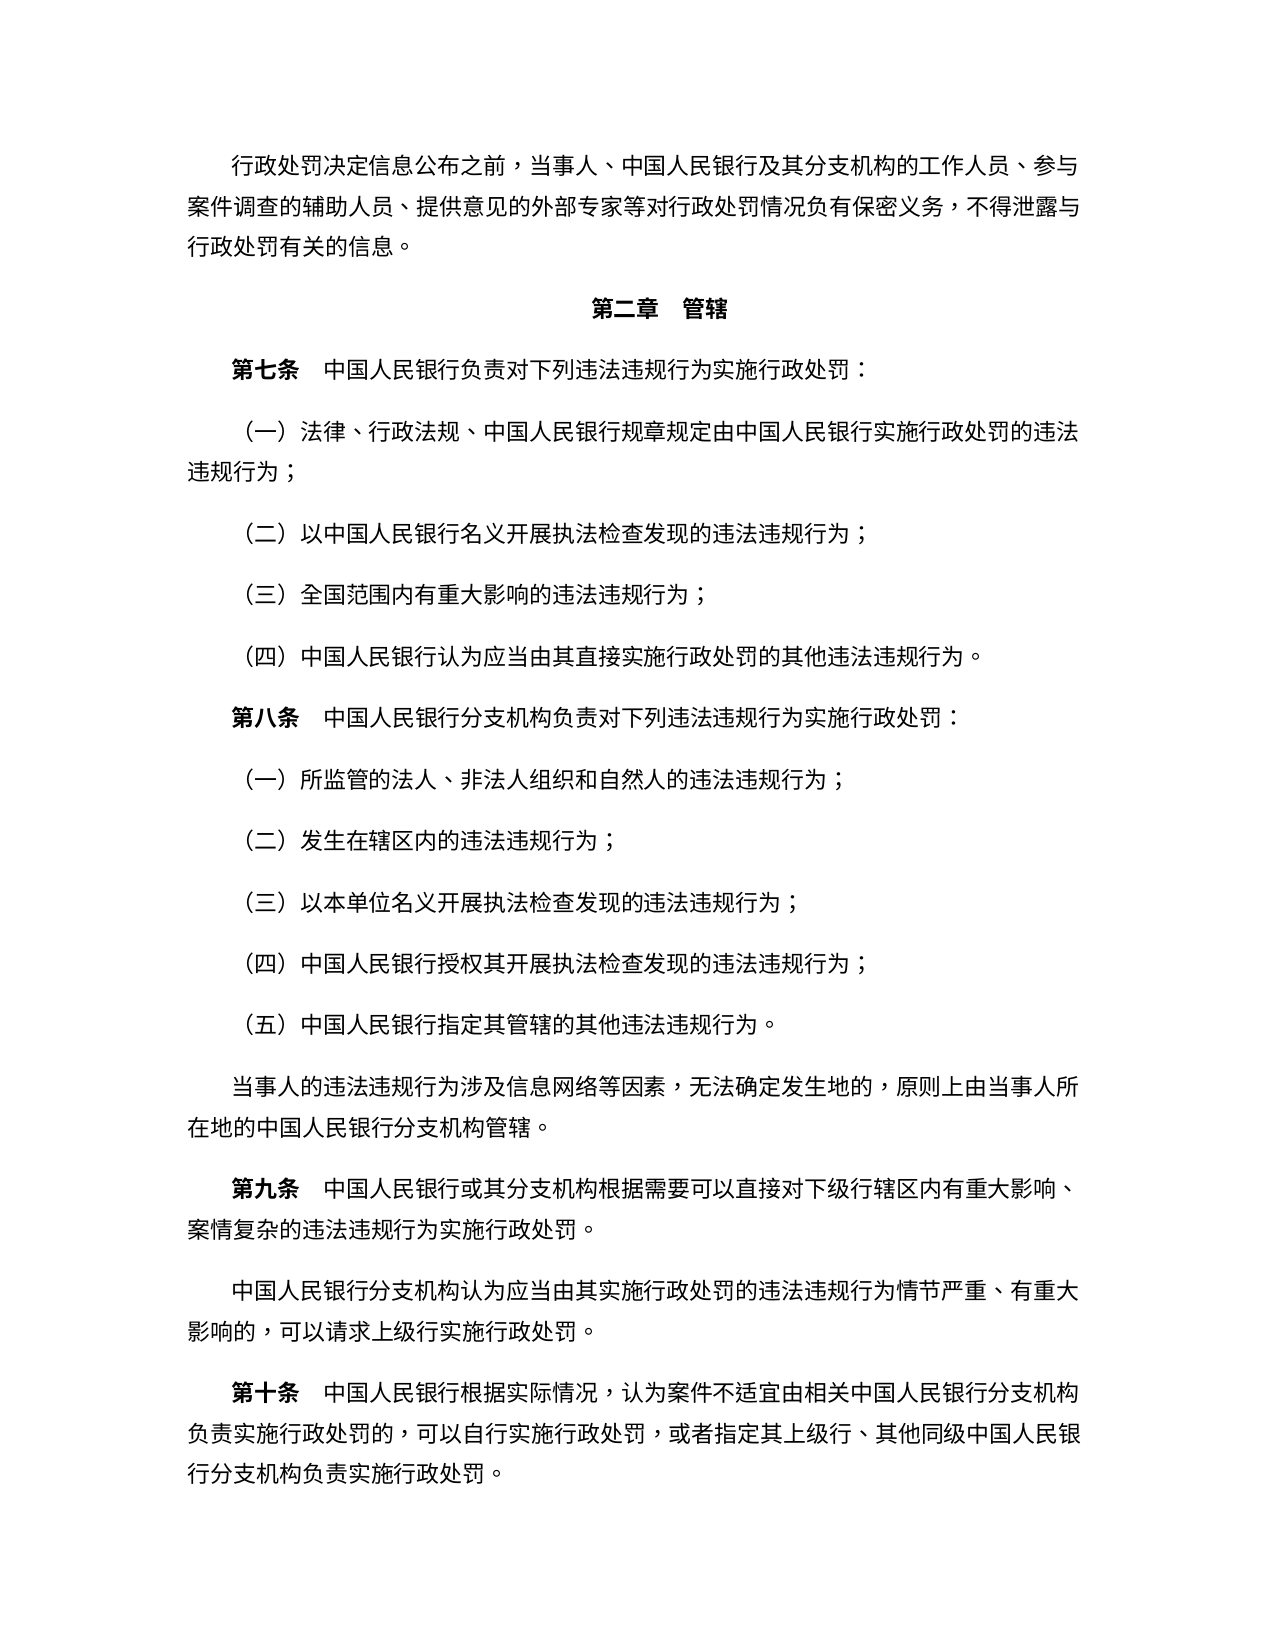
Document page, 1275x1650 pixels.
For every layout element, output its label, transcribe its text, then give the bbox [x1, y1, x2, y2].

text 中国人民银行分支机构认为应当由其实施行政处罚的违法违规行为情节严重、有重大影响的，可以请求上级行实施行政处罚。 [187, 1275, 1087, 1347]
text 第二章 管辖 [187, 293, 1087, 324]
text （四）中国人民银行授权其开展执法检查发现的违法违规行为； [187, 948, 1087, 979]
text （二）以中国人民银行名义开展执法检查发现的违法违规行为； [187, 518, 1087, 549]
text （一）所监管的法人、非法人组织和自然人的违法违规行为； [187, 763, 1087, 795]
text （三）以本单位名义开展执法检查发现的违法违规行为； [187, 886, 1087, 918]
text 第七条 中国人民银行负责对下列违法违规行为实施行政处罚： [187, 354, 1087, 385]
text （一）法律、行政法规、中国人民银行规章规定由中国人民银行实施行政处罚的违法违规行为； [187, 416, 1087, 487]
text （三）全国范围内有重大影响的违法违规行为； [187, 579, 1087, 610]
text 当事人的违法违规行为涉及信息网络等因素，无法确定发生地的，原则上由当事人所在地的中国人民银行分支机构管辖。 [187, 1071, 1087, 1143]
text 第八条 中国人民银行分支机构负责对下列违法违规行为实施行政处罚： [187, 702, 1087, 733]
text 行政处罚决定信息公布之前，当事人、中国人民银行及其分支机构的工作人员、参与案件调查的辅助人员、提供意见的外部专家等对行政处罚情况负有保密义务，不得泄露与行政处罚有关的信息。 [187, 150, 1087, 262]
text 第十条 中国人民银行根据实际情况，认为案件不适宜由相关中国人民银行分支机构负责实施行政处罚的，可以自行实施行政处罚，或者指定其上级行、其他同级中国人民银行分支机构负责实施行政处罚。 [187, 1377, 1087, 1489]
text （四）中国人民银行认为应当由其直接实施行政处罚的其他违法违规行为。 [187, 641, 1087, 672]
text （二）发生在辖区内的违法违规行为； [187, 825, 1087, 856]
text （五）中国人民银行指定其管辖的其他违法违规行为。 [187, 1009, 1087, 1041]
text 第九条 中国人民银行或其分支机构根据需要可以直接对下级行辖区内有重大影响、案情复杂的违法违规行为实施行政处罚。 [187, 1173, 1087, 1245]
